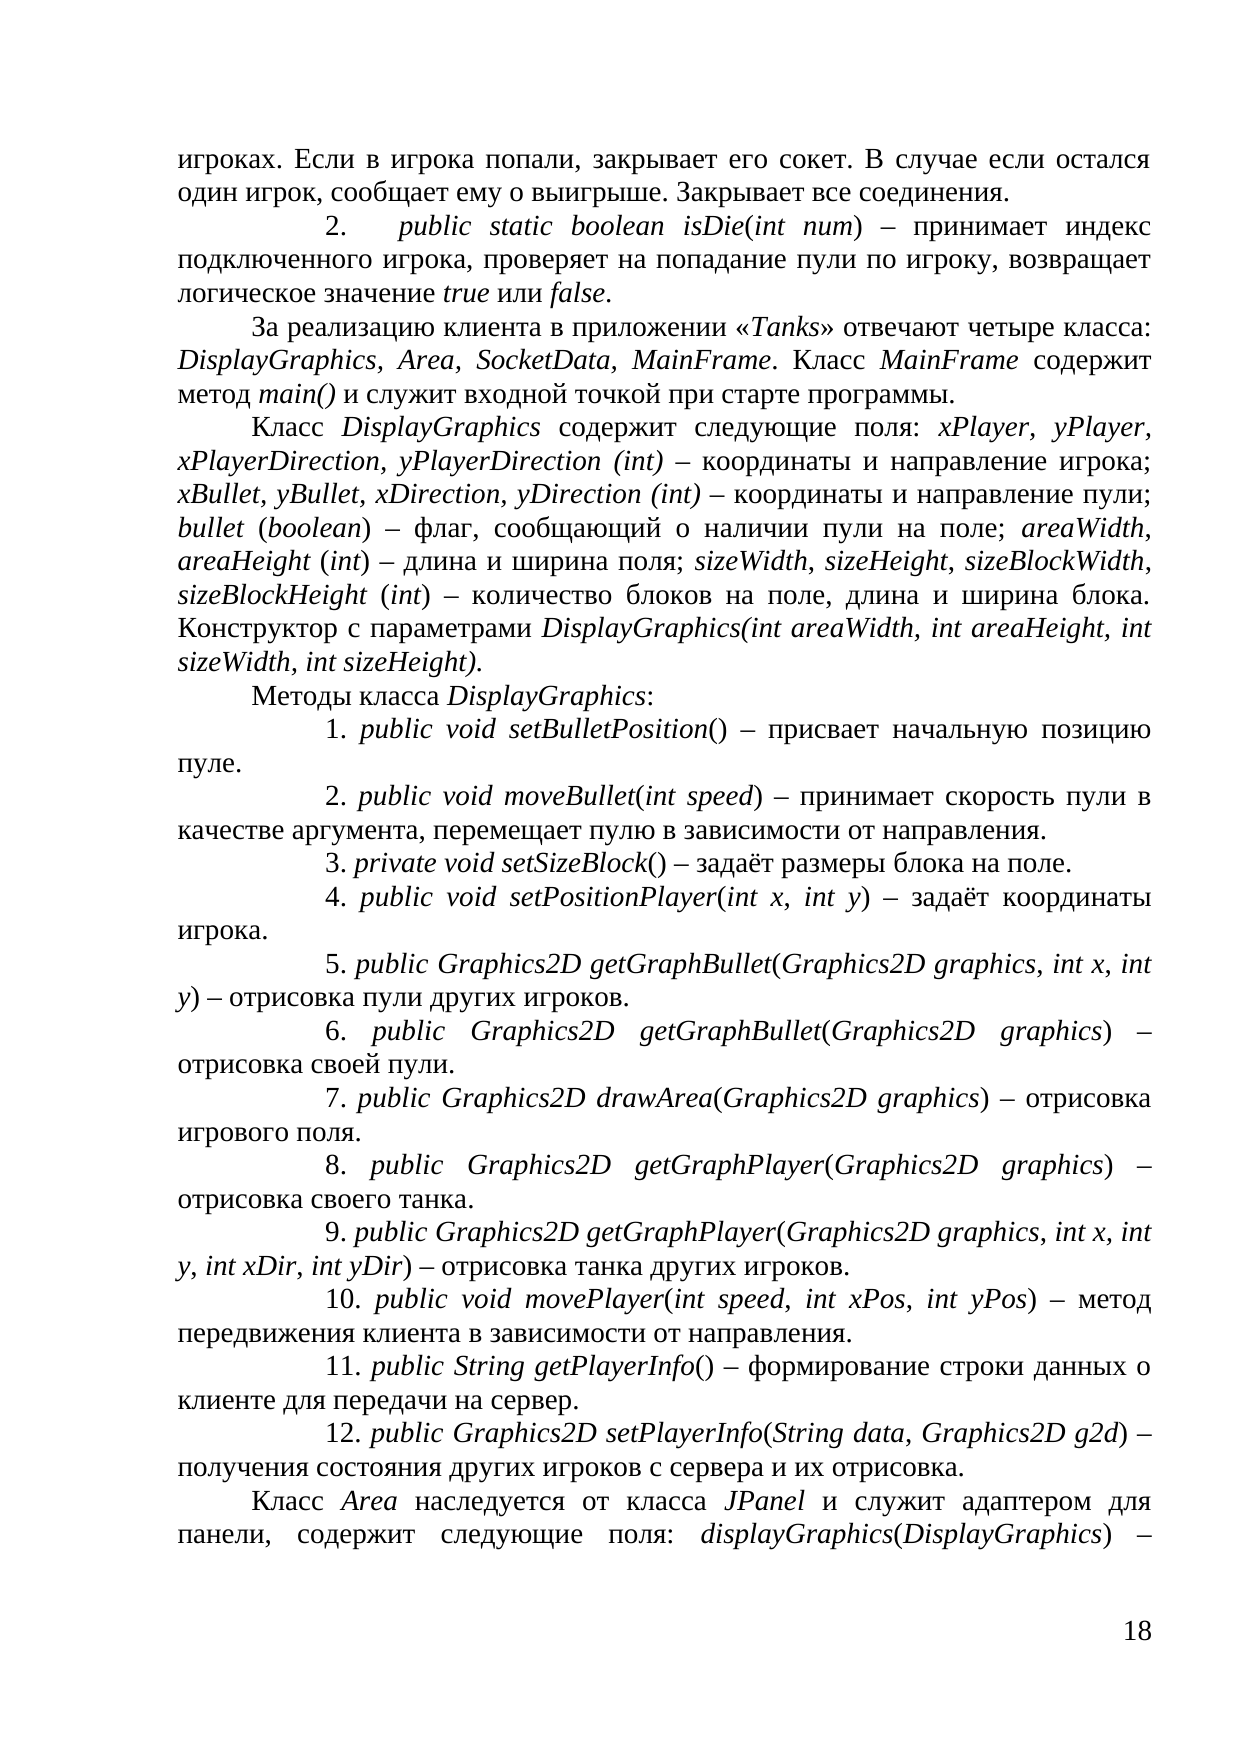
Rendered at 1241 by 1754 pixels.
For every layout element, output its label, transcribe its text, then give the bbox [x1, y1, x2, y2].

text 1. public void setBulletPosition() – присвает начальную позицию пуле. [177, 711, 1152, 778]
text 11. public String getPlayerInfo() – формирование строки данных о клиенте для передачи на сервер. [177, 1348, 1152, 1416]
text 6. public Graphics2D getGraphBullet(Graphics2D graphics) – отрисовка своей пули. [177, 1013, 1152, 1080]
text 12. public Graphics2D setPlayerInfo(String data, Graphics2D g2d) – получения состояния других игроков с сервера и их отрисовка. [177, 1416, 1152, 1483]
text 4. public void setPositionPlayer(int x, int y) – задаёт координаты игрока. [177, 879, 1152, 946]
text 8. public Graphics2D getGraphPlayer(Graphics2D graphics) – отрисовка своего танка. [177, 1147, 1152, 1214]
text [177, 1483, 1152, 1550]
text 2. public void moveBullet(int speed) – принимает скорость пули в качестве аргумента, перемещает пулю в зависимости от направления. [177, 778, 1152, 845]
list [177, 141, 1152, 208]
text Методы класса DisplayGraphics: [177, 678, 1152, 711]
text 3. private void setSizeBlock() – задаёт размеры блока на поле. [177, 845, 1152, 879]
text 5. public Graphics2D getGraphBullet(Graphics2D graphics, int x, int y) – отрисовка пули других игроков. [177, 946, 1152, 1013]
list public static boolean isDie(int num) – принимает индекс подключенного игрока, проверяет на попадание пули по игроку, возвращает логическое значение true или false. [177, 208, 1152, 309]
text За реализацию клиента в приложении «Tanks» отвечают четыре класса: DisplayGraphics, Area, SocketData, MainFrame. Класс MainFrame содержит метод main() и служит входной точкой при старте программы. [177, 309, 1152, 409]
text Класс DisplayGraphics содержит следующие поля: xPlayer, yPlayer, xPlayerDirection, yPlayerDirection (int) – координаты и направление игрока; xBullet, yBullet, xDirection, yDirection (int) – координаты и направление пули; bullet (boolean) – флаг, сообщающий о наличии пули на поле; areaWidth, areaHeight (int) – длина и ширина поля; sizeWidth, sizeHeight, sizeBlockWidth, sizeBlockHeight (int) – количество блоков на поле, длина и ширина блока. Конструктор с параметрами DisplayGraphics(int areaWidth, int areaHeight, int sizeWidth, int sizeHeight). [177, 409, 1152, 678]
text 7. public Graphics2D drawArea(Graphics2D graphics) – отрисовка игрового поля. [177, 1080, 1152, 1147]
text 9. public Graphics2D getGraphPlayer(Graphics2D graphics, int x, int y, int xDir, int yDir) – отрисовка танка других игроков. [177, 1214, 1152, 1281]
text 10. public void movePlayer(int speed, int xPos, int yPos) – метод передвижения клиента в зависимости от направления. [177, 1281, 1152, 1348]
